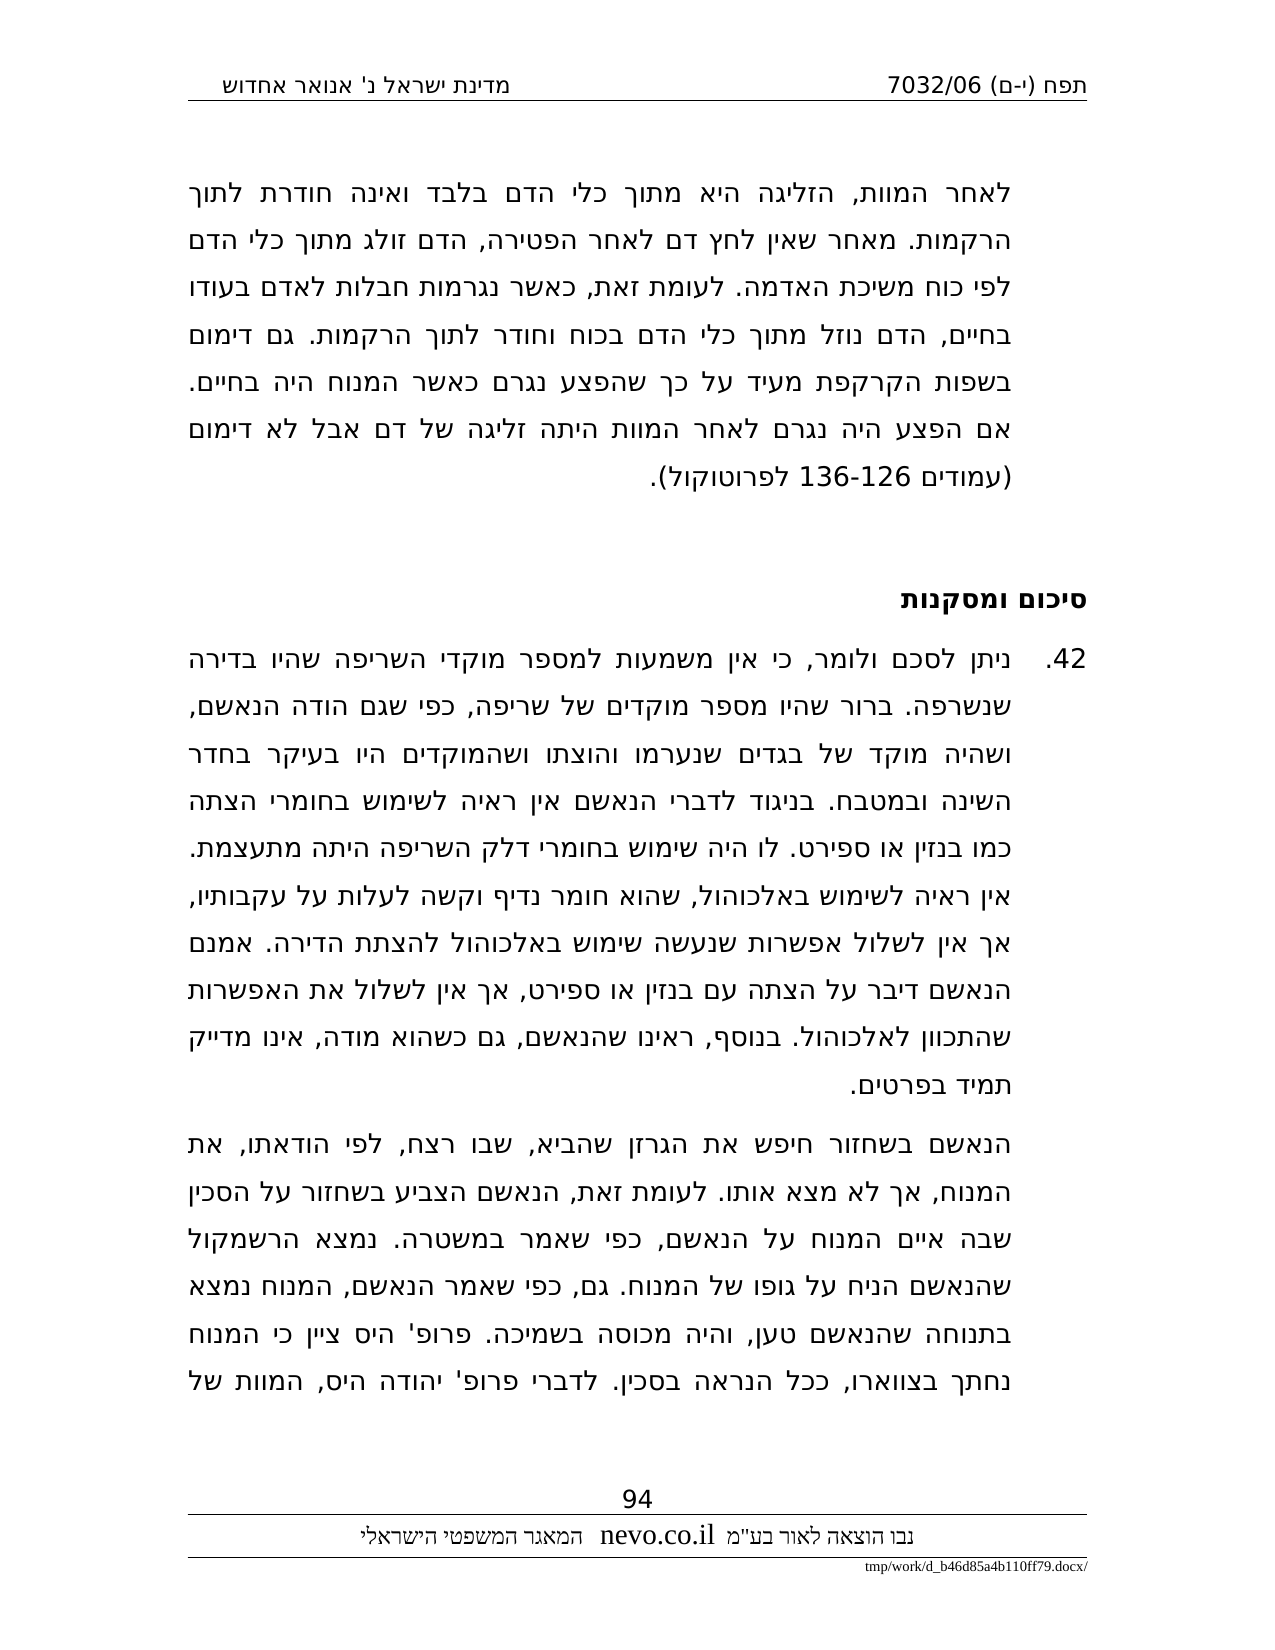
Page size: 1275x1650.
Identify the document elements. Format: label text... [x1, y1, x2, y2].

text סיכום ומסקנות [187, 583, 1087, 615]
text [187, 1129, 1012, 1397]
text 42. ניתן לסכם ולומר, כי אין משמעות למספר מוקדי השריפה שהיו בדירה שנשרפה. ברור שהיו מספר מוקדים של שריפה, כפי שגם הודה הנאשם, ושהיה מוקד של בגדים שנערמו והוצתו ושהמוקדים היו בעיקר בחדר השינה ובמטבח. בניגוד לדברי הנאשם אין ראיה לשימוש בחומרי הצתה כמו בנזין או ספירט. לו היה שימוש בחומרי דלק השריפה היתה מתעצמת. אין ראיה לשימוש באלכוהול, שהוא חומר נדיף וקשה לעלות על עקבותיו, אך אין לשלול אפשרות שנעשה שימוש באלכוהול להצתת הדירה. אמנם הנאשם דיבר על הצתה עם בנזין או ספירט, אך אין לשלול את האפשרות שהתכוון לאלכוהול. בנוסף, ראינו שהנאשם, גם כשהוא מודה, אינו מדייק תמיד בפרטים. [187, 643, 1087, 1101]
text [187, 177, 1087, 492]
